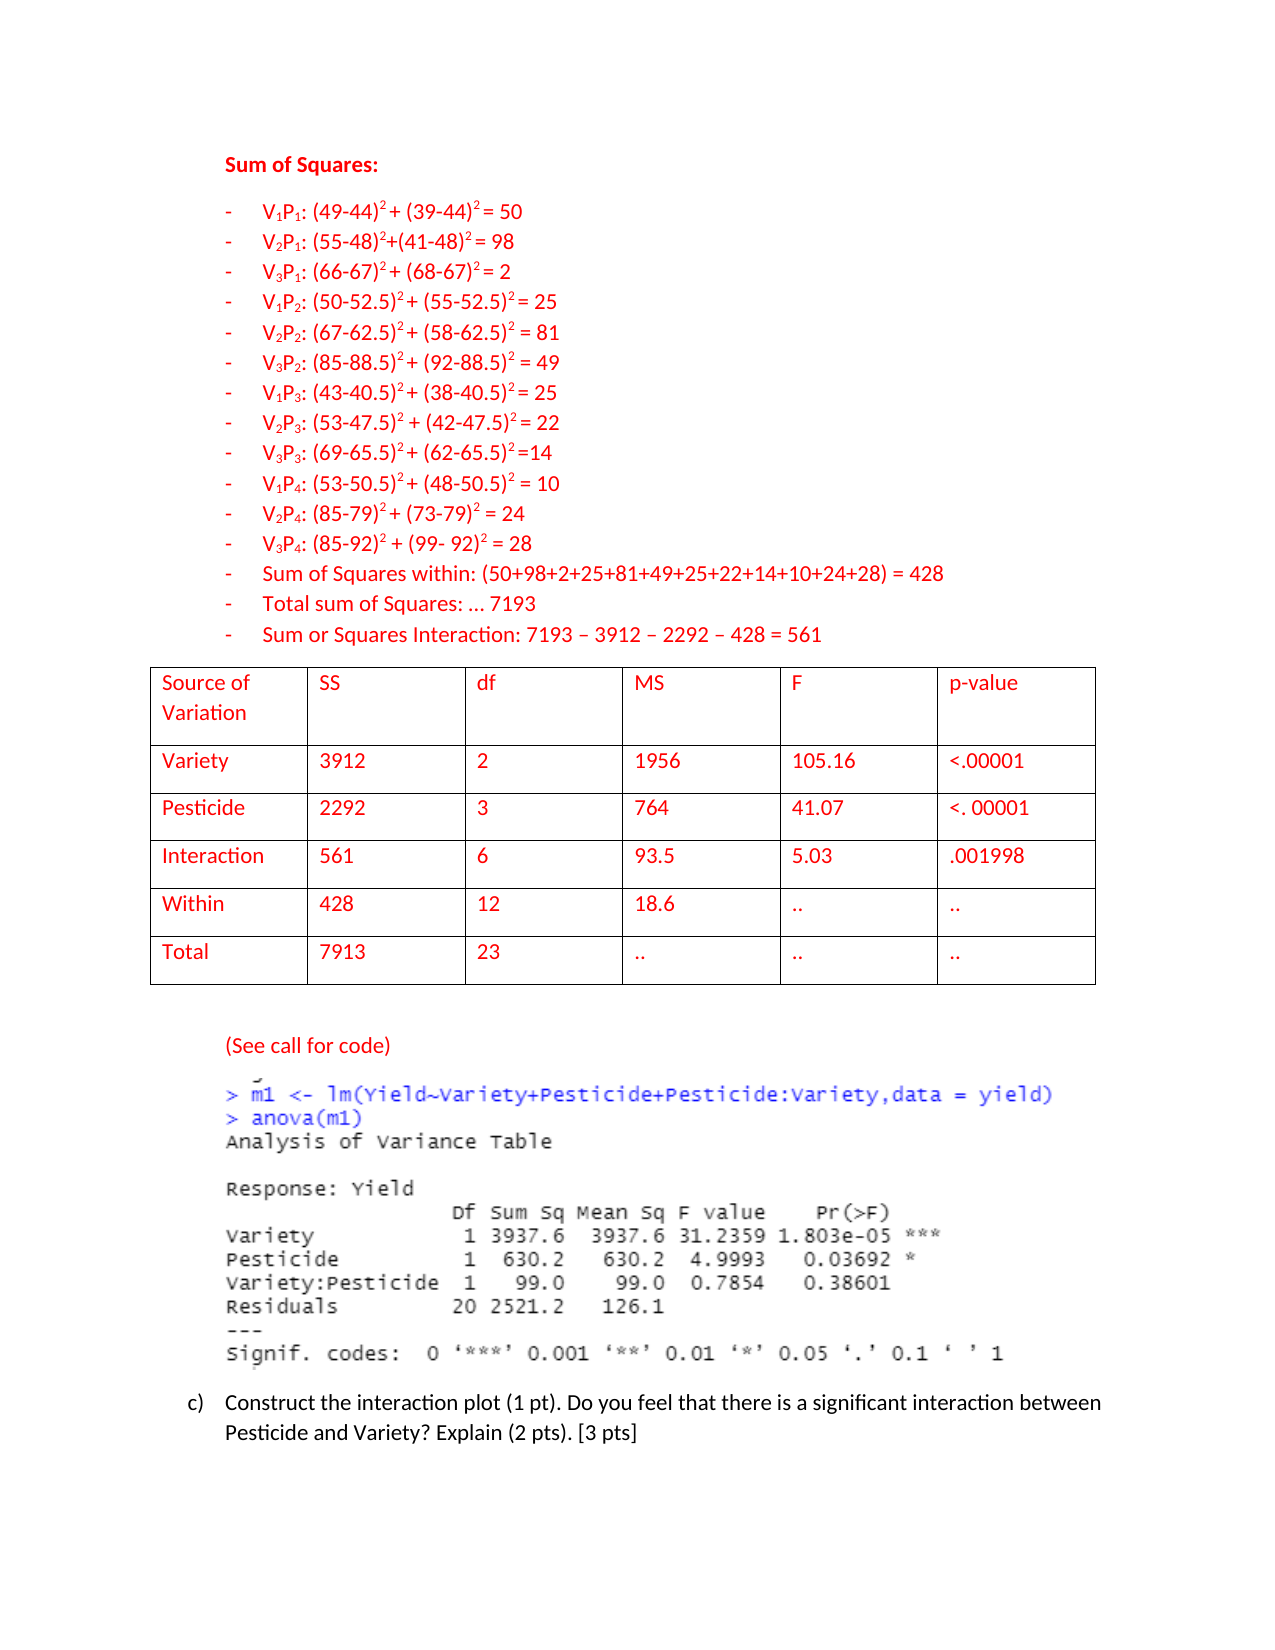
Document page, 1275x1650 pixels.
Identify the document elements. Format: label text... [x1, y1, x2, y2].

list V3P2: (85-88.5)2 + (92-88.5)2 = 49 [225, 348, 1125, 376]
table_cell Within [151, 889, 307, 936]
list Total sum of Squares: … 7193 [225, 589, 1125, 618]
list V1P2: (50-52.5)2 + (55-52.5)2 = 25 [225, 287, 1125, 316]
table_cell Pesticide [151, 794, 307, 840]
table_cell .. [781, 889, 937, 936]
list Sum of Squares within: (50+98+2+25+81+49+25+22+14+10+24+28) = 428 [225, 559, 1125, 587]
table_cell Total [151, 937, 307, 984]
list V2P3: (53-47.5)2 + (42-47.5)2 = 22 [225, 408, 1125, 436]
table_cell .. [623, 937, 780, 984]
list V3P3: (69-65.5)2 + (62-65.5)2 =14 [225, 438, 1125, 467]
table_cell 18.6 [623, 889, 780, 936]
list Sum or Squares Interaction: 7193 – 3912 – 2292 – 428 = 561 [225, 620, 1125, 648]
picture [217, 1078, 1058, 1370]
table_cell .. [781, 937, 937, 984]
table_cell 5.03 [781, 841, 937, 888]
table_cell Interaction [151, 841, 307, 888]
list V1P3: (43-40.5)2 + (38-40.5)2 = 25 [225, 378, 1125, 406]
table_cell 105.16 [781, 746, 937, 792]
list V2P1: (55-48)2+(41-48)2 = 98 [225, 227, 1125, 255]
table_cell 2 [466, 746, 622, 792]
table_cell 41.07 [781, 794, 937, 840]
table_header df [466, 668, 622, 745]
table_cell 23 [466, 937, 622, 984]
table_cell 93.5 [623, 841, 780, 888]
list V1P4: (53-50.5)2 + (48-50.5)2 = 10 [225, 469, 1125, 497]
list V2P2: (67-62.5)2 + (58-62.5)2 = 81 [225, 318, 1125, 346]
table_header F [781, 668, 937, 745]
table_cell 2292 [308, 794, 465, 840]
table_cell 7913 [308, 937, 465, 984]
table_header p-value [938, 668, 1095, 745]
table_cell 764 [623, 794, 780, 840]
table_cell .. [938, 889, 1095, 936]
table_cell 428 [308, 889, 465, 936]
list Construct the interaction plot (1 pt). Do you feel that there is a significant interaction between Pesticide and Variety? Explain (2 pts). [3 pts] [187, 1388, 1125, 1446]
table_cell 12 [466, 889, 622, 936]
list V3P1: (66-67)2 + (68-67)2 = 2 [225, 257, 1125, 285]
list V3P4: (85-92)2 + (99- 92)2 = 28 [225, 529, 1125, 557]
table_cell 1956 [623, 746, 780, 792]
list V2P4: (85-79)2 + (73-79)2 = 24 [225, 499, 1125, 527]
table_header MS [623, 668, 780, 745]
table_cell 3912 [308, 746, 465, 792]
table_header Source of Variation [151, 668, 307, 745]
table_cell Variety [151, 746, 307, 792]
list (See call for code) [225, 1032, 1125, 1060]
table_cell 3 [466, 794, 622, 840]
list V1P1: (49-44)2 + (39-44)2 = 50 [225, 197, 1125, 225]
table_cell <. 00001 [938, 794, 1095, 840]
table_cell <.00001 [938, 746, 1095, 792]
table_cell 561 [308, 841, 465, 888]
text Sum of Squares: [225, 150, 1125, 178]
table_cell 6 [466, 841, 622, 888]
table_cell .. [938, 937, 1095, 984]
table_header SS [308, 668, 465, 745]
table_cell .001998 [938, 841, 1095, 888]
